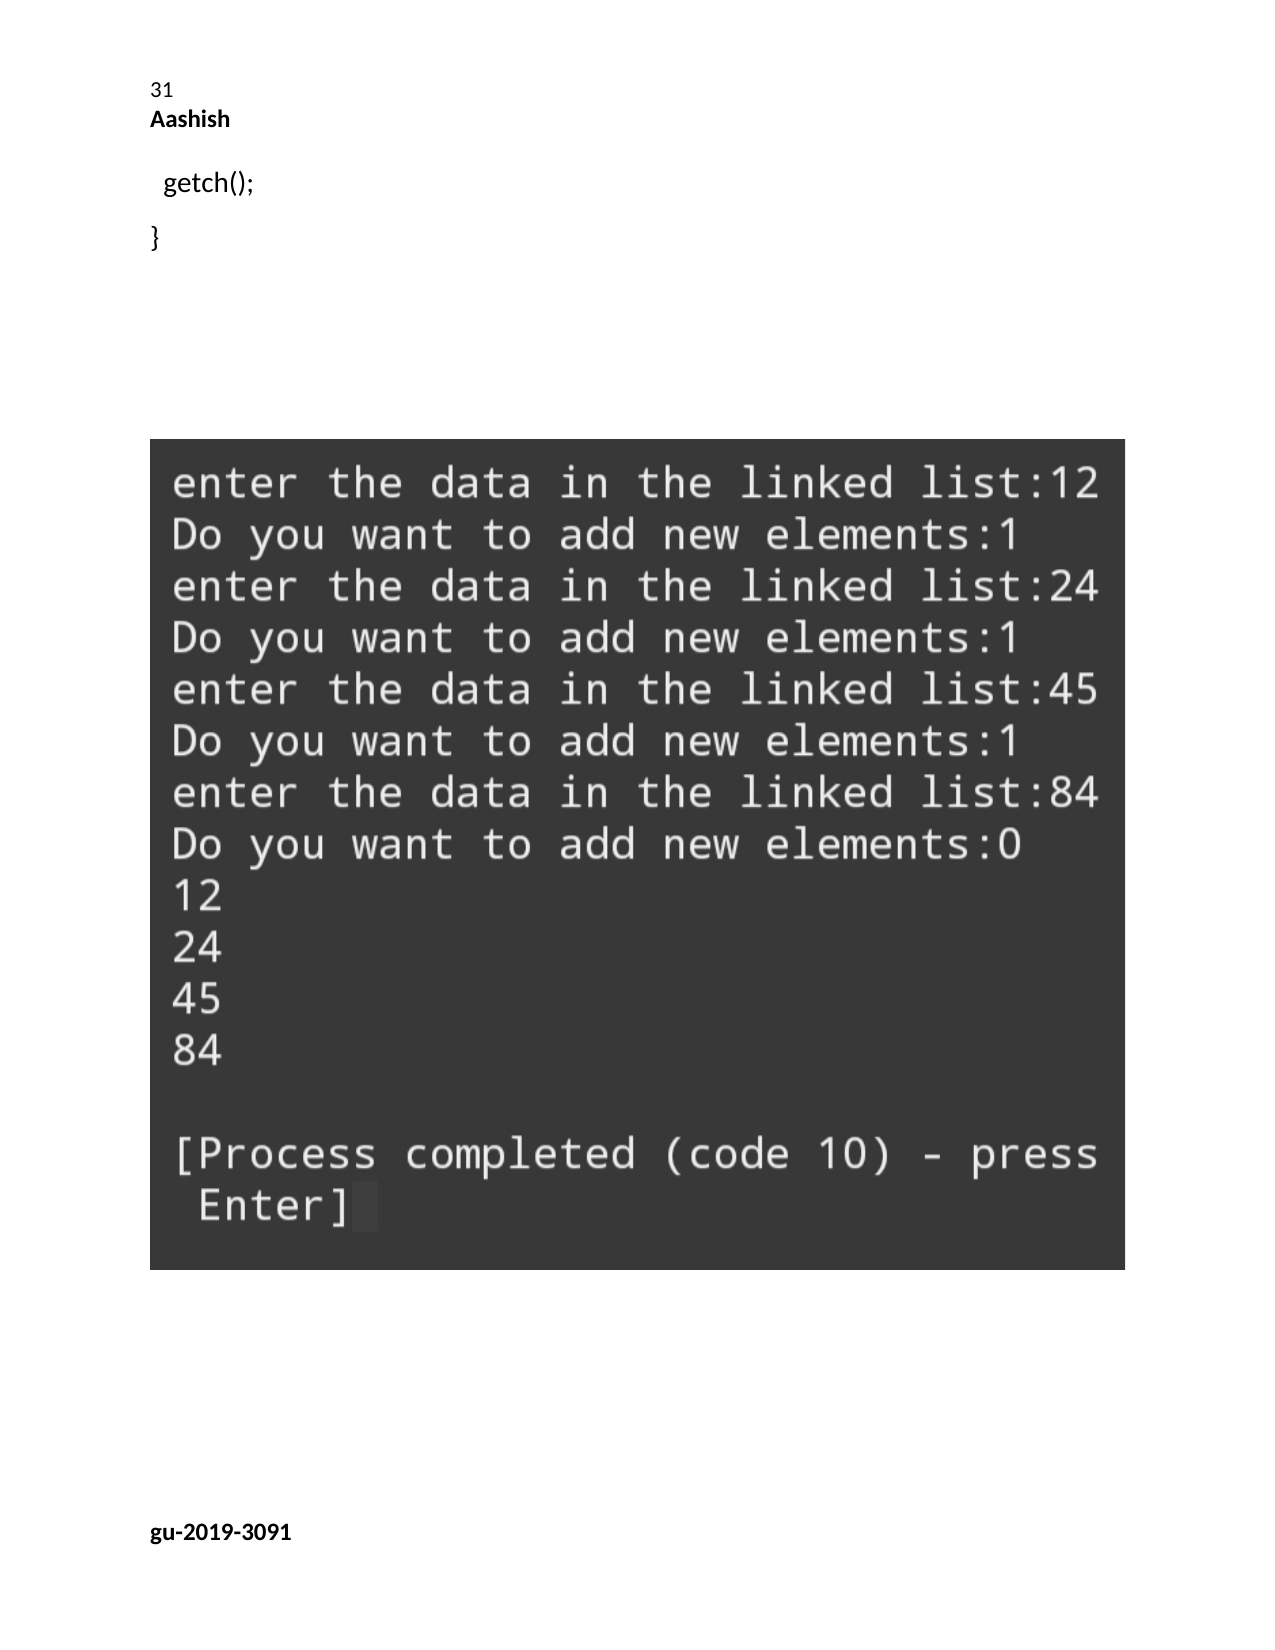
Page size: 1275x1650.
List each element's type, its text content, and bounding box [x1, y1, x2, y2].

picture [150, 439, 1125, 1270]
text getch(); [150, 164, 1125, 200]
text } [150, 219, 1125, 255]
